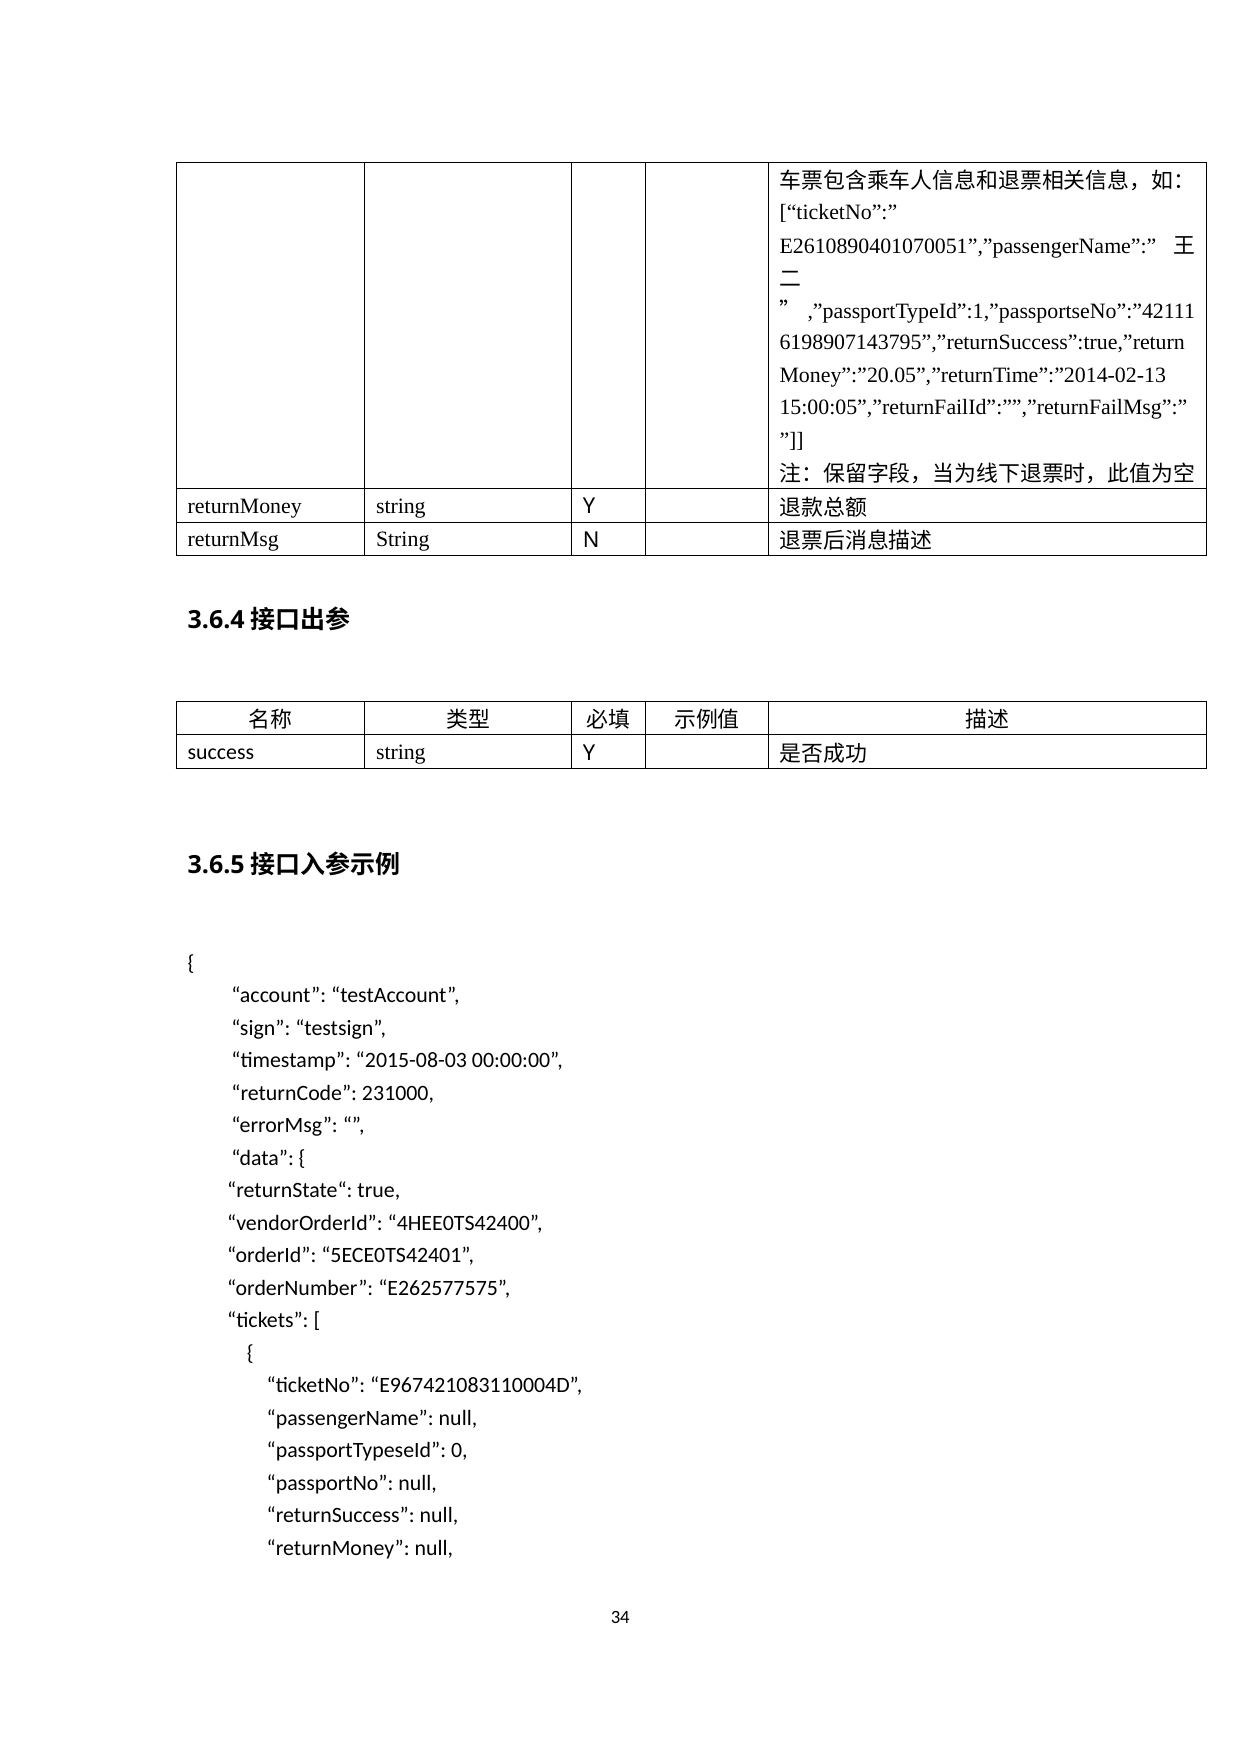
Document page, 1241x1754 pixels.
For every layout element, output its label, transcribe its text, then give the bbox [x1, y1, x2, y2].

text “account”: “testAccount”, [187, 978, 1053, 1011]
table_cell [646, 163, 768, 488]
text “ticketNo”: “E967421083110004D”, [187, 1368, 1053, 1401]
text “orderNumber”: “E262577575”, [187, 1271, 1053, 1303]
text “passportTypeseId”: 0, [187, 1433, 1053, 1466]
text “passengerName”: null, [187, 1401, 1053, 1433]
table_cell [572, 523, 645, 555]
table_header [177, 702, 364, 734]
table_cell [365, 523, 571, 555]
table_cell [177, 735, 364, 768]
text “returnSuccess”: null, [187, 1498, 1053, 1531]
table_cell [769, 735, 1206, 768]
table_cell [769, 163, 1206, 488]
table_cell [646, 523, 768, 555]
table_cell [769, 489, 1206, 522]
text “passportNo”: null, [187, 1466, 1053, 1498]
subtitle 3.6.5接口入参示例 [187, 831, 1053, 896]
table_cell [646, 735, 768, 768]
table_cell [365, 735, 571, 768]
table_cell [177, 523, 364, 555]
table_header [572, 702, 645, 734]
text “errorMsg”: “”, [187, 1108, 1053, 1141]
text “data”: { [187, 1141, 1053, 1173]
text “orderId”: “5ECE0TS42401”, [187, 1238, 1053, 1271]
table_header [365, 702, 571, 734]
text “timestamp”: “2015-08-03 00:00:00”, [187, 1043, 1053, 1076]
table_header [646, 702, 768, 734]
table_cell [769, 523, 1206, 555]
text “tickets”: [ [187, 1303, 1053, 1336]
text “vendorOrderId”: “4HEE0TS42400”, [187, 1206, 1053, 1238]
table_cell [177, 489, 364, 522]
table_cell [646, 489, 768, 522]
text “returnCode”: 231000, [187, 1076, 1053, 1108]
text { [187, 946, 1053, 978]
text “sign”: “testsign”, [187, 1011, 1053, 1043]
subtitle 3.6.4接口出参 [187, 585, 1053, 650]
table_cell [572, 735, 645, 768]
text { [187, 1336, 1053, 1368]
text “returnMoney”: null, [187, 1531, 1053, 1563]
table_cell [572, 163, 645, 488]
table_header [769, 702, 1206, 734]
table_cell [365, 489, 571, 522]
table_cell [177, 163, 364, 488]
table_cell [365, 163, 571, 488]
text “returnState“: true, [187, 1173, 1053, 1206]
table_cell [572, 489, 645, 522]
